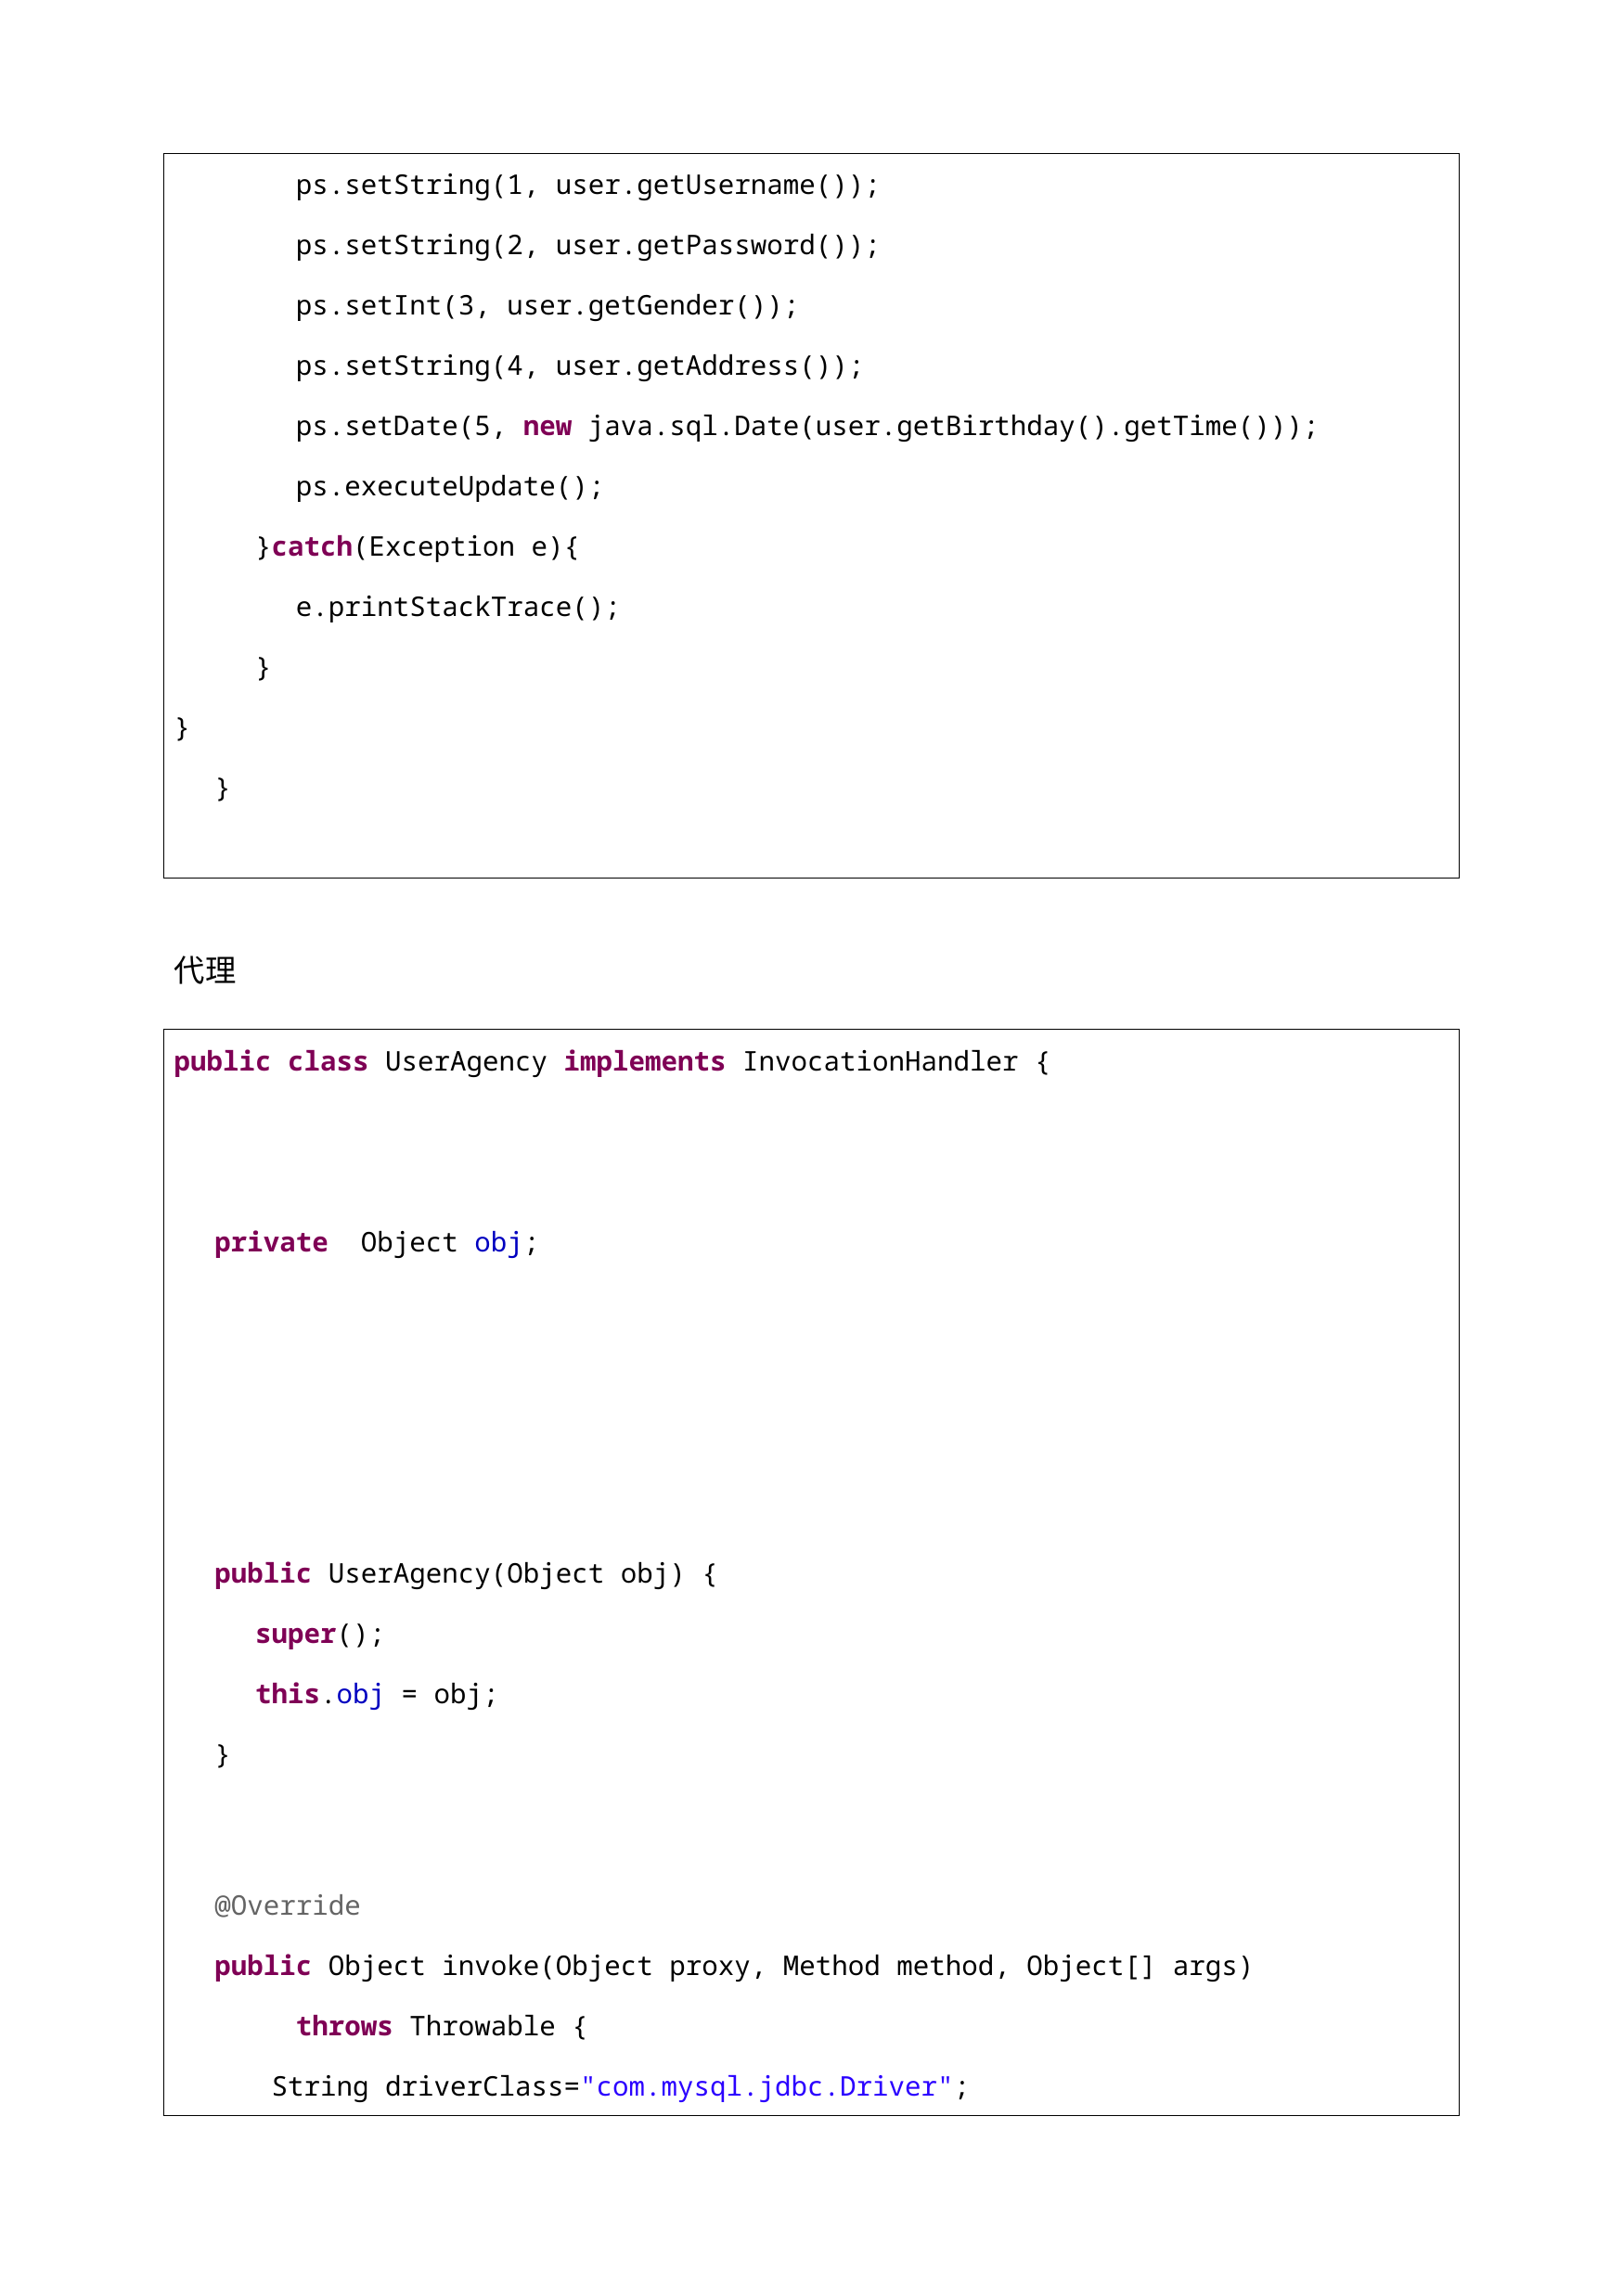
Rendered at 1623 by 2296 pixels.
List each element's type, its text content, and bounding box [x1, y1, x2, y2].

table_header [164, 1030, 1459, 2115]
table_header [164, 154, 1459, 878]
text 代理 [174, 939, 1449, 1029]
